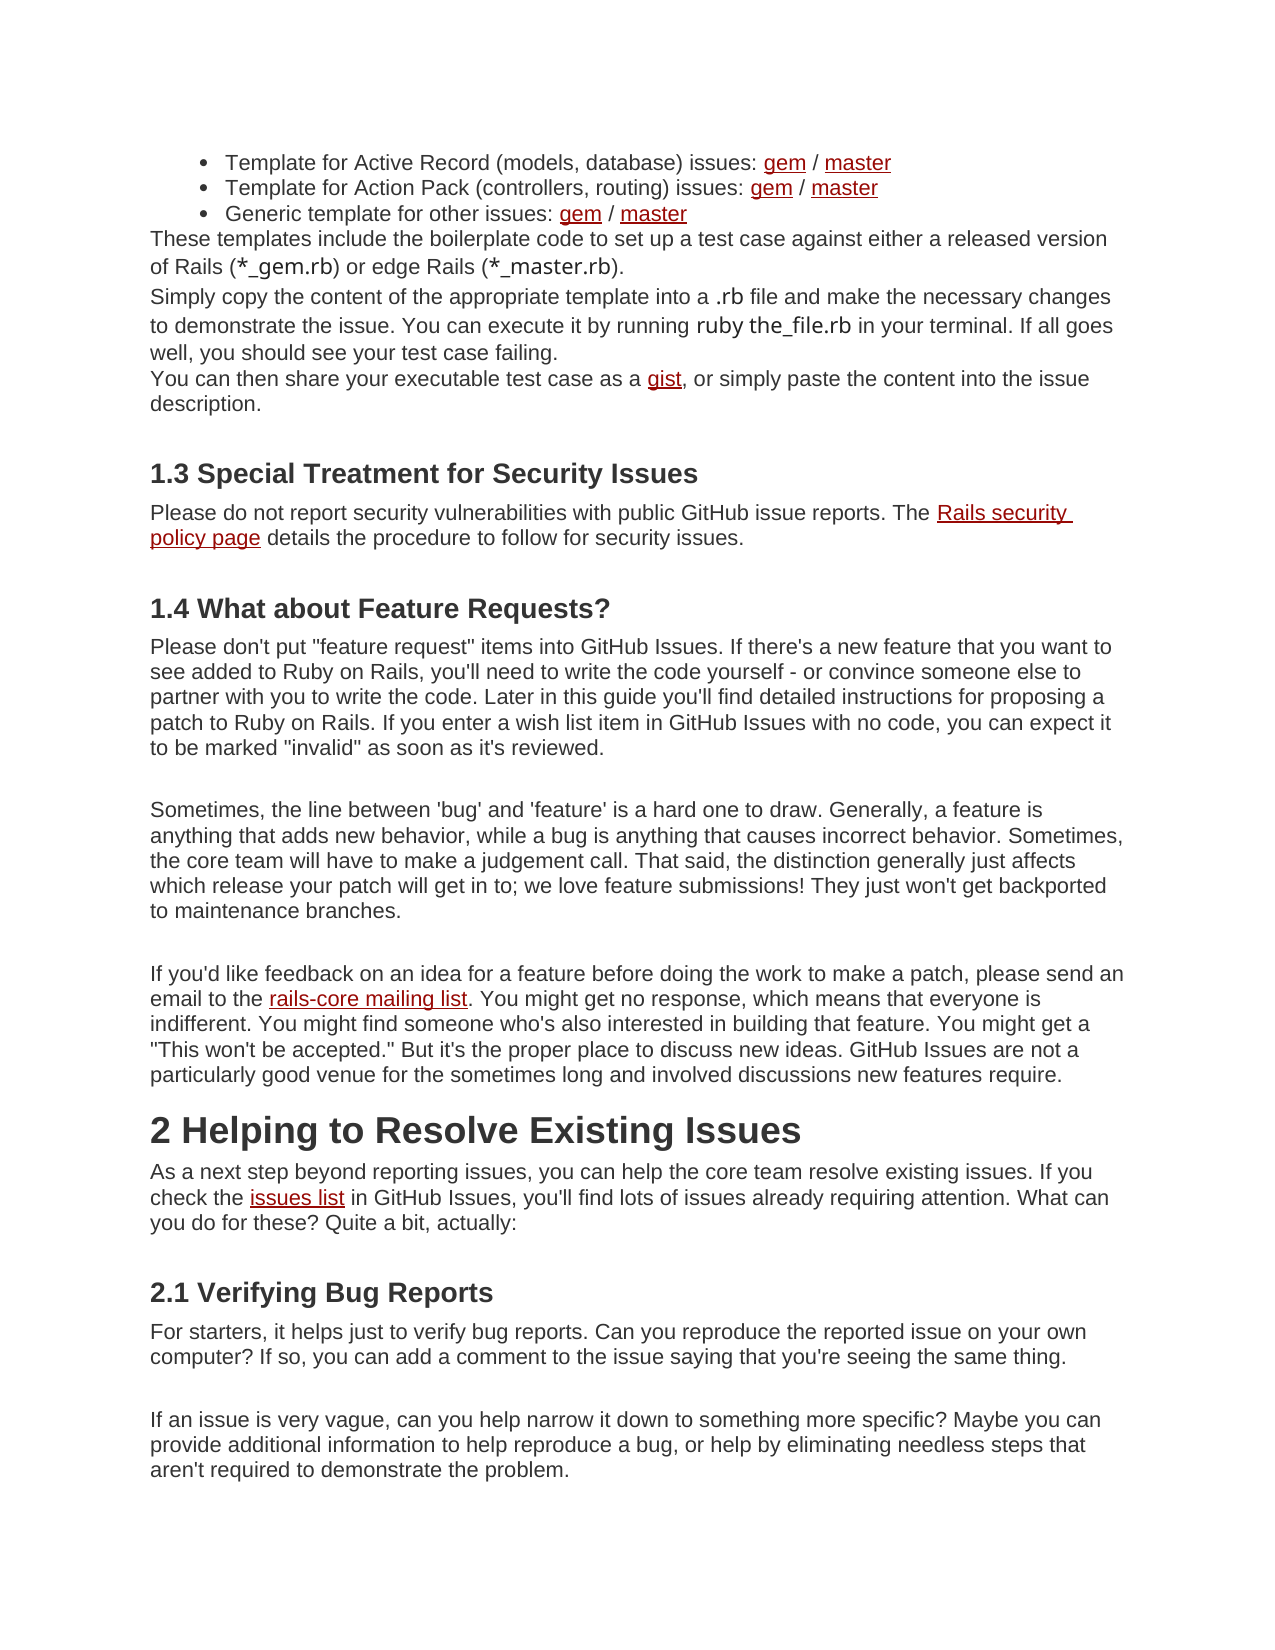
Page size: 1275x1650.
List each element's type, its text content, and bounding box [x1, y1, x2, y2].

text These templates include the boilerplate code to set up a test case against either a released version of Rails (*_gem.rb) or edge Rails (*_master.rb). [150, 226, 1125, 281]
text Simply copy the content of the appropriate template into a .rb file and make the necessary changes to demonstrate the issue. You can execute it by running ruby the_file.rb in your terminal. If all goes well, you should see your test case failing. [150, 281, 1125, 365]
list Template for Action Pack (controllers, routing) issues: gem / master [200, 175, 1087, 200]
text 2 Helping to Resolve Existing Issues [150, 1109, 1125, 1152]
text 2.1 Verifying Bug Reports [150, 1276, 1125, 1309]
text For starters, it helps just to verify bug reports. Can you reproduce the reported issue on your own computer? If so, you can add a comment to the issue saying that you're seeing the same thing. [150, 1318, 1125, 1369]
text 1.3 Special Treatment for Security Issues [150, 457, 1125, 490]
text If you'd like feedback on an idea for a feature before doing the work to make a patch, please send an email to the rails-core mailing list. You might get no response, which means that everyone is indifferent. You might find someone who's also interested in building that feature. You might get a "This won't be accepted." But it's the proper place to discuss new ideas. GitHub Issues are not a particularly good venue for the sometimes long and involved discussions new features require. [150, 961, 1125, 1087]
text If an issue is very vague, can you help narrow it down to something more specific? Maybe you can provide additional information to help reproduce a bug, or help by eliminating needless steps that aren't required to demonstrate the problem. [150, 1406, 1125, 1482]
text As a next step beyond reporting issues, you can help the core team resolve existing issues. If you check the issues list in GitHub Issues, you'll find lots of issues already requiring attention. What can you do for these? Quite a bit, actually: [150, 1159, 1125, 1235]
text You can then share your executable test case as a gist, or simply paste the content into the issue description. [150, 365, 1125, 416]
text Sometimes, the line between 'bug' and 'feature' is a hard one to draw. Generally, a feature is anything that adds new behavior, while a bug is anything that causes incorrect behavior. Sometimes, the core team will have to make a judgement call. That said, the distinction generally just affects which release your patch will get in to; we love feature submissions! They just won't get backported to maintenance branches. [150, 797, 1125, 923]
text Please don't put "feature request" items into GitHub Issues. If there's a new feature that you want to see added to Ruby on Rails, you'll need to write the code yourself - or convince someone else to partner with you to write the code. Later in this guide you'll find detailed instructions for proposing a patch to Ruby on Rails. If you enter a wish list item in GitHub Issues with no code, you can expect it to be marked "invalid" as soon as it's reviewed. [150, 634, 1125, 760]
text Please do not report security vulnerabilities with public GitHub issue reports. The Rails security policy page details the procedure to follow for security issues. [150, 499, 1125, 550]
text 1.4 What about Feature Requests? [150, 592, 1125, 624]
list Generic template for other issues: gem / master [200, 200, 1087, 226]
list Template for Active Record (models, database) issues: gem / master [200, 150, 1087, 175]
